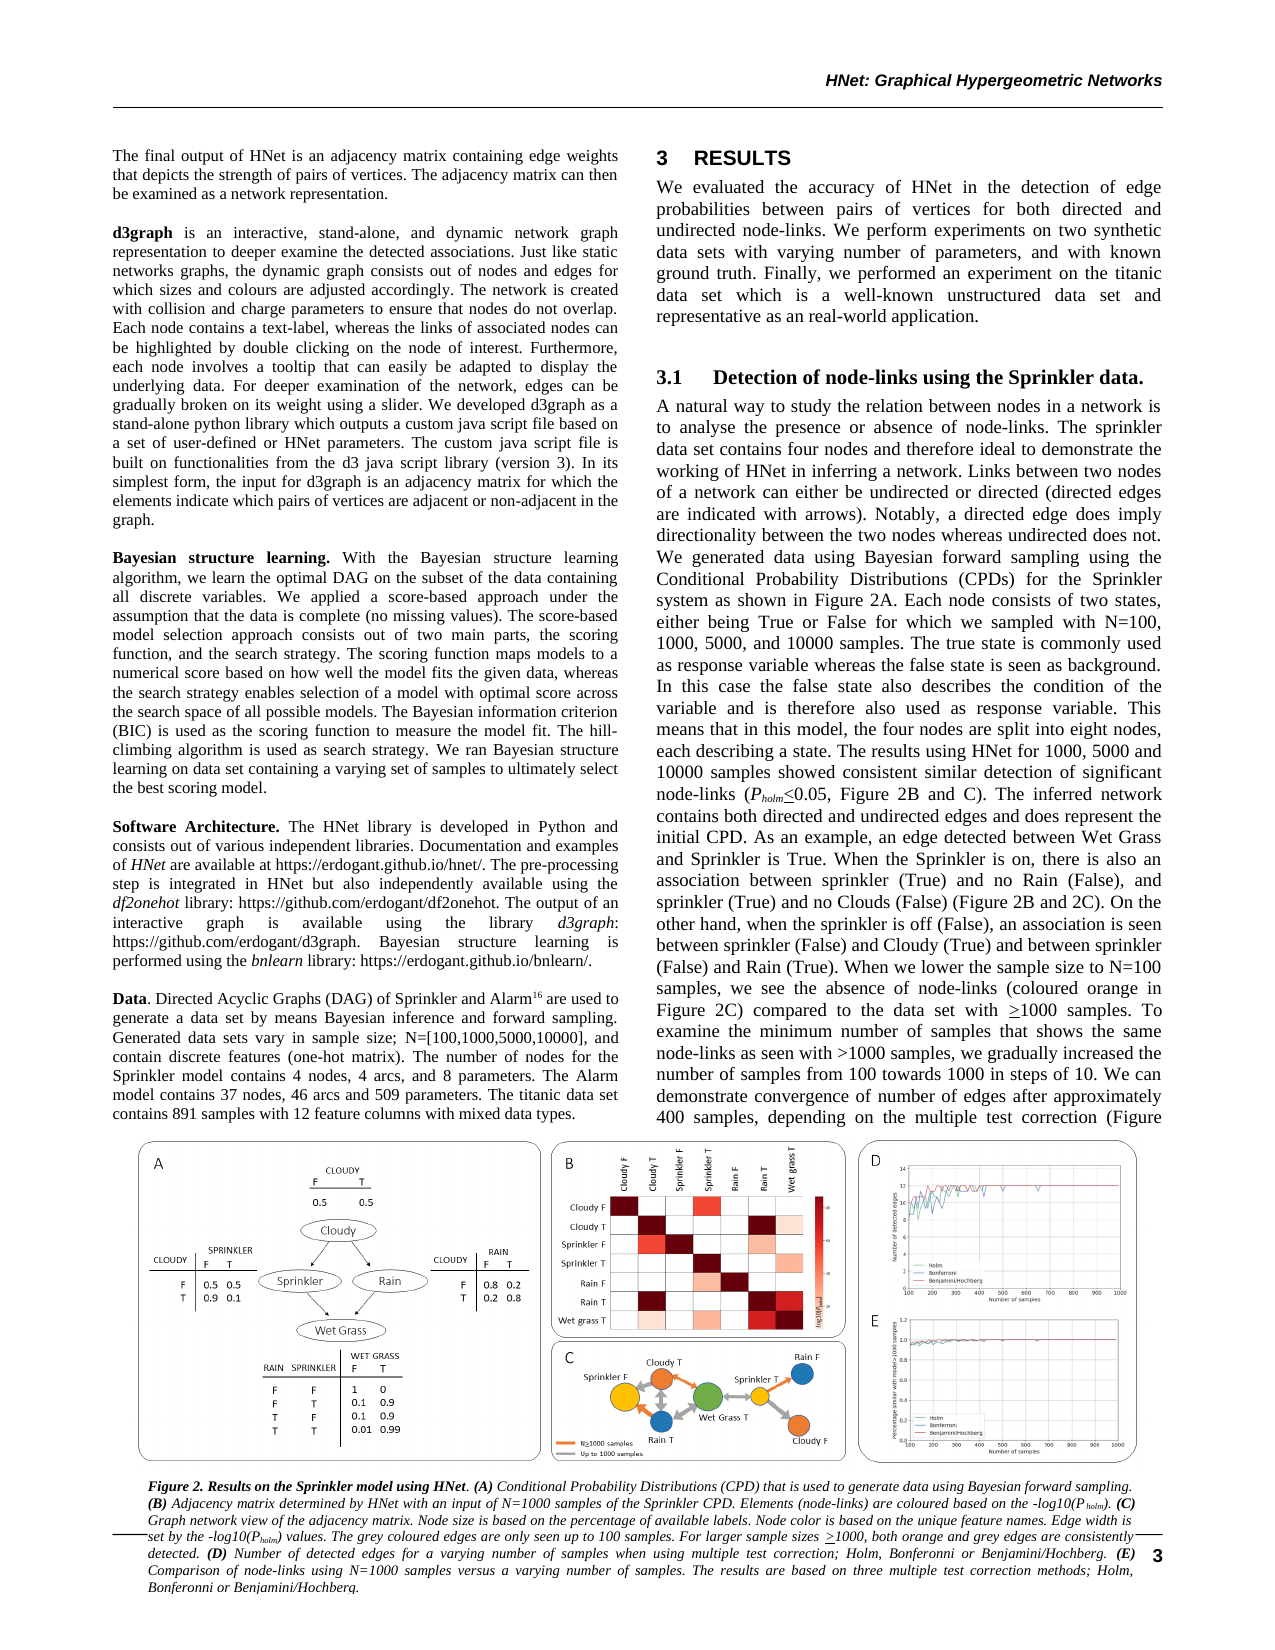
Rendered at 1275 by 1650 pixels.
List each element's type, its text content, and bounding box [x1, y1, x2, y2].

text We evaluated the accuracy of HNet in the detection of edge probabilities between pairs of vertices for both directed and undirected node-links. We perform experiments on two synthetic data sets with varying number of parameters, and with known ground truth. Finally, we performed an experiment on the titanic data set which is a well-known unstructured data set and representative as an real-world application. [656, 176, 1162, 327]
text Data. Directed Acyclic Graphs (DAG) of Sprinkler and Alarm16 are used to generate a data set by means Bayesian inference and forward sampling. Generated data sets vary in sample size; N=[100,1000,5000,10000], and contain discrete features (one-hot matrix). The number of nodes for the Sprinkler model contains 4 nodes, 4 arcs, and 8 parameters. The Alarm model contains 37 nodes, 46 arcs and 509 parameters. The titanic data set contains 891 samples with 12 feature columns with mixed data types. [112, 989, 619, 1123]
subtitle results [656, 146, 1162, 171]
subtitle Detection of node-links using the Sprinkler data. [656, 364, 1162, 389]
text A natural way to study the relation between nodes in a network is to analyse the presence or absence of node-links. The sprinkler data set contains four nodes and therefore ideal to demonstrate the working of HNet in inferring a network. Links between two nodes of a network can either be undirected or directed (directed edges are indicated with arrows). Notably, a directed edge does imply directionality between the two nodes whereas undirected does not. We generated data using Bayesian forward sampling using the Conditional Probability Distributions (CPDs) for the Sprinkler system as shown in Figure 2A. Each node consists of two states, either being True or False for which we sampled with N=100, 1000, 5000, and 10000 samples. The true state is commonly used as response variable whereas the false state is seen as background. In this case the false state also describes the condition of the variable and is therefore also used as response variable. This means that in this model, the four nodes are split into eight nodes, each describing a state. The results using HNet for 1000, 5000 and 10000 samples showed consistent similar detection of significant node-links (Pholm<0.05, Figure 2B and C). The inferred network contains both directed and undirected edges and does represent the initial CPD. As an example, an edge detected between Wet Grass and Sprinkler is True. When the Sprinkler is on, there is also an association between sprinkler (True) and no Rain (False), and sprinkler (True) and no Clouds (False) (Figure 2B and 2C). On the other hand, when the sprinkler is off (False), an association is seen between sprinkler (False) and Cloudy (True) and between sprinkler (False) and Rain (True). When we lower the sample size to N=100 samples, we see the absence of node-links (coloured orange in Figure 2C) compared to the data set with >1000 samples. To examine the minimum number of samples that shows the same node-links as seen with >1000 samples, we gradually increased the number of samples from 100 towards 1000 in steps of 10. We can demonstrate convergence of number of edges after approximately 400 samples, depending on the multiple test correction (Figure 2D). In addition, we compared the exact node-link to the network with >1000 samples. We show that detected edges converge by an increasing number of samples to a network built on a large sample size. [656, 395, 1162, 1128]
text The final output of HNet is an adjacency matrix containing edge weights that depicts the strength of pairs of vertices. The adjacency matrix can then be examined as a network representation. [112, 146, 619, 203]
picture [131, 1137, 1150, 1468]
text Software Architecture. The HNet library is developed in Python and consists out of various independent libraries. Documentation and examples of HNet are available at https://erdogant.github.io/hnet/. The pre-processing step is integrated in HNet but also independently available using the df2onehot library: https://github.com/erdogant/df2onehot. The output of an interactive graph is available using the library d3graph: https://github.com/erdogant/d3graph. Bayesian structure learning is performed using the bnlearn library: https://erdogant.github.io/bnlearn/. [112, 817, 619, 970]
text Bayesian structure learning. With the Bayesian structure learning algorithm, we learn the optimal DAG on the subset of the data containing all discrete variables. We applied a score-based approach under the assumption that the data is complete (no missing values). The score-based model selection approach consists out of two main parts, the scoring function, and the search strategy. The scoring function maps models to a numerical score based on how well the model fits the given data, whereas the search strategy enables selection of a model with optimal score across the search space of all possible models. The Bayesian information criterion (BIC) is used as the scoring function to measure the model fit. The hill-climbing algorithm is used as search strategy. We ran Bayesian structure learning on data set containing a varying set of samples to ultimately select the best scoring model. [112, 548, 619, 797]
text d3graph is an interactive, stand-alone, and dynamic network graph representation to deeper examine the detected associations. Just like static networks graphs, the dynamic graph consists out of nodes and edges for which sizes and colours are adjusted accordingly. The network is created with collision and charge parameters to ensure that nodes do not overlap. Each node contains a text-label, whereas the links of associated nodes can be highlighted by double clicking on the node of interest. Furthermore, each node involves a tooltip that can easily be adapted to display the underlying data. For deeper examination of the network, edges can be gradually broken on its weight using a slider. We developed d3graph as a stand-alone python library which outputs a custom java script file based on a set of user-defined or HNet parameters. The custom java script file is built on functionalities from the d3 java script library (version 3). In its simplest form, the input for d3graph is an adjacency matrix for which the elements indicate which pairs of vertices are adjacent or non-adjacent in the graph. [112, 222, 619, 529]
